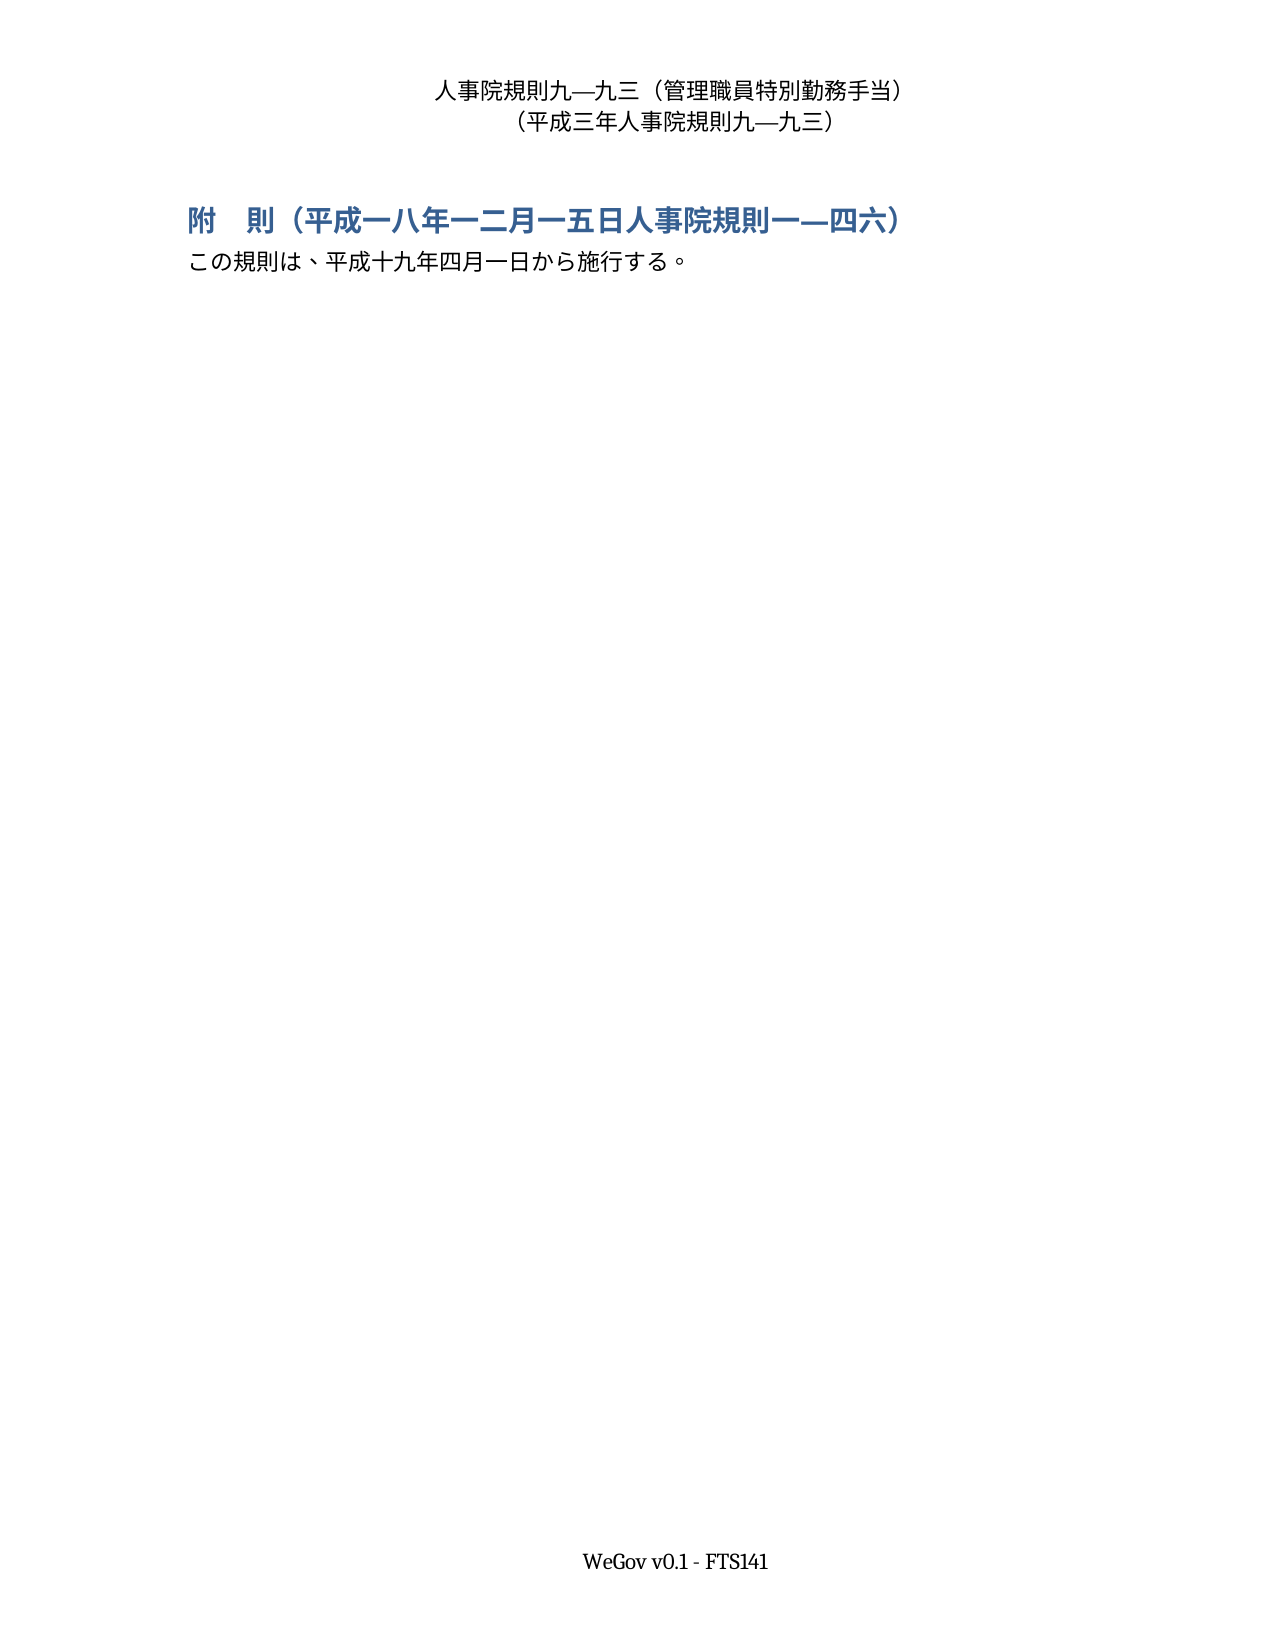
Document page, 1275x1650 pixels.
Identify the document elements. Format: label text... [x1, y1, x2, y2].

subtitle 附 則（平成一八年一二月一五日人事院規則一―四六） [187, 200, 1087, 240]
text この規則は、平成十九年四月一日から施行する。 [187, 246, 1087, 277]
